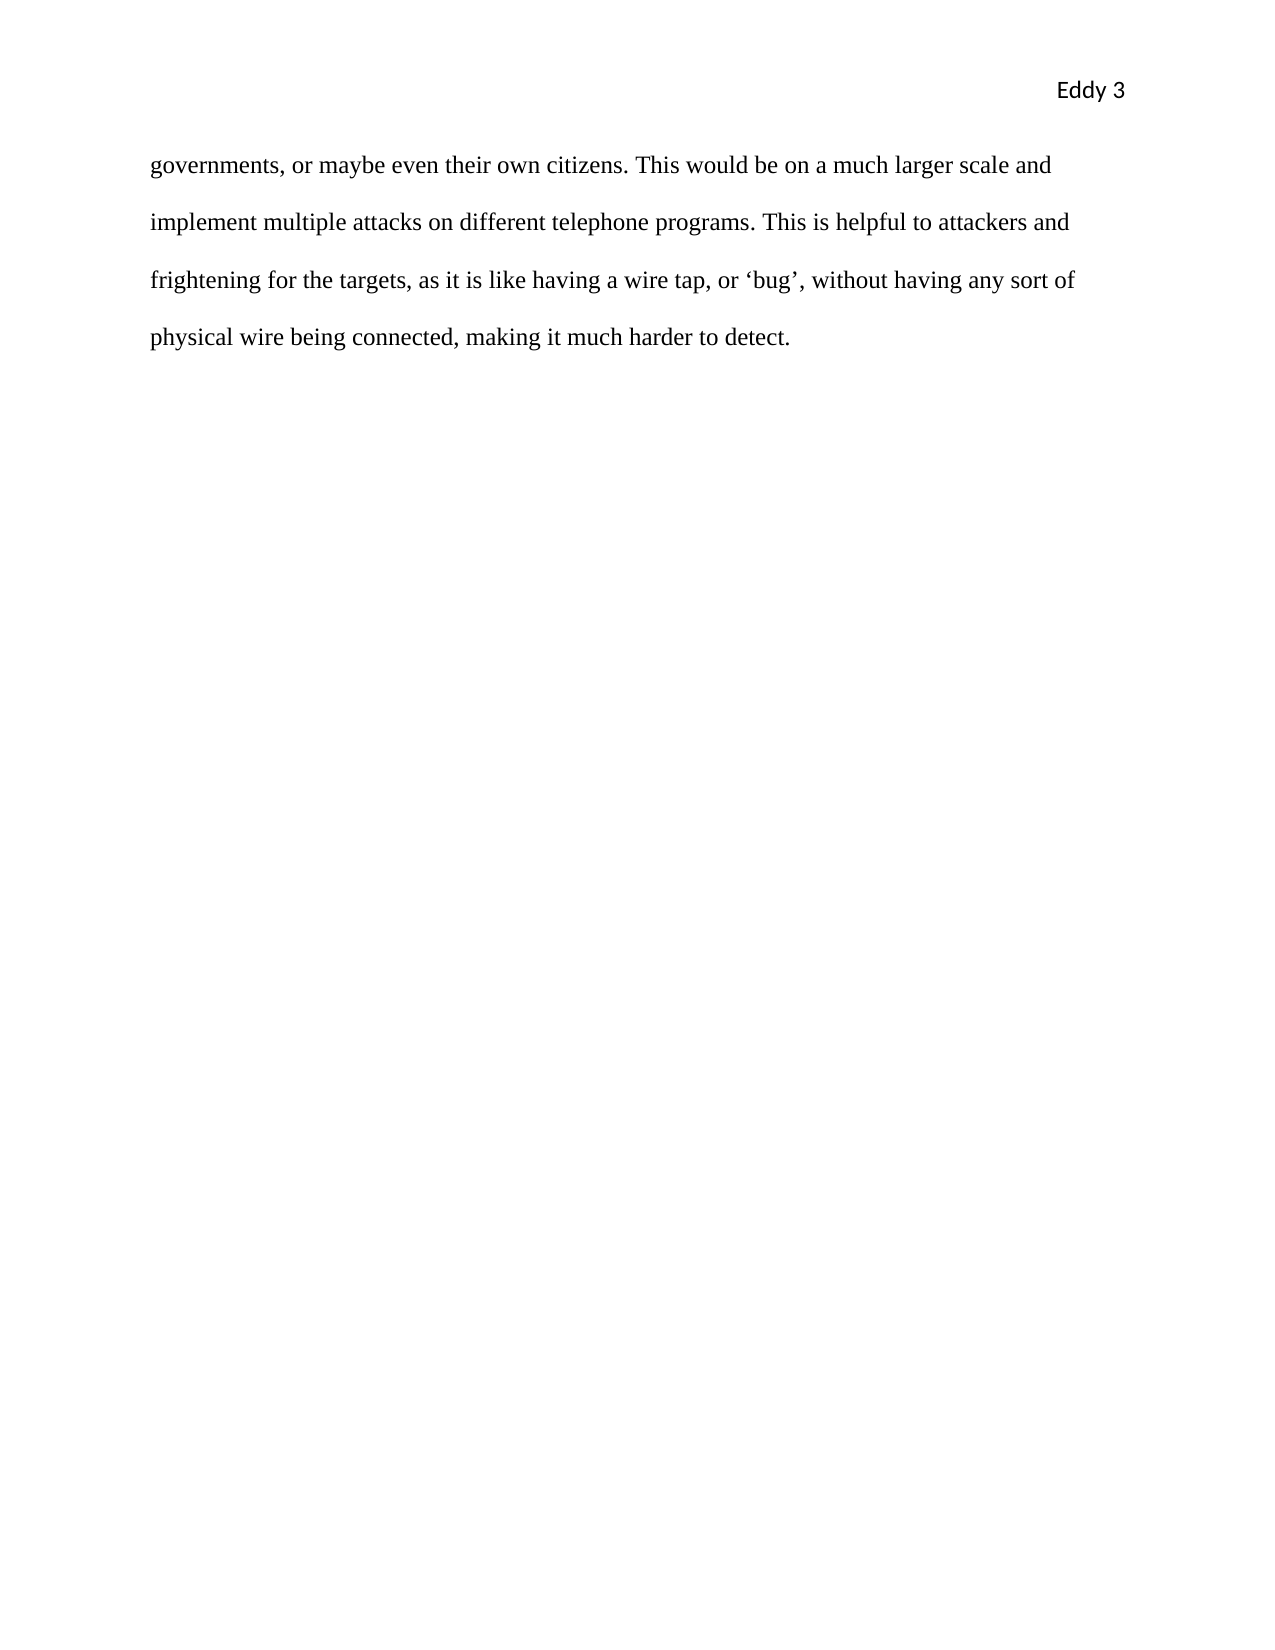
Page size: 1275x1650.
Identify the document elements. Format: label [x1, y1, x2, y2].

text [150, 150, 1125, 351]
